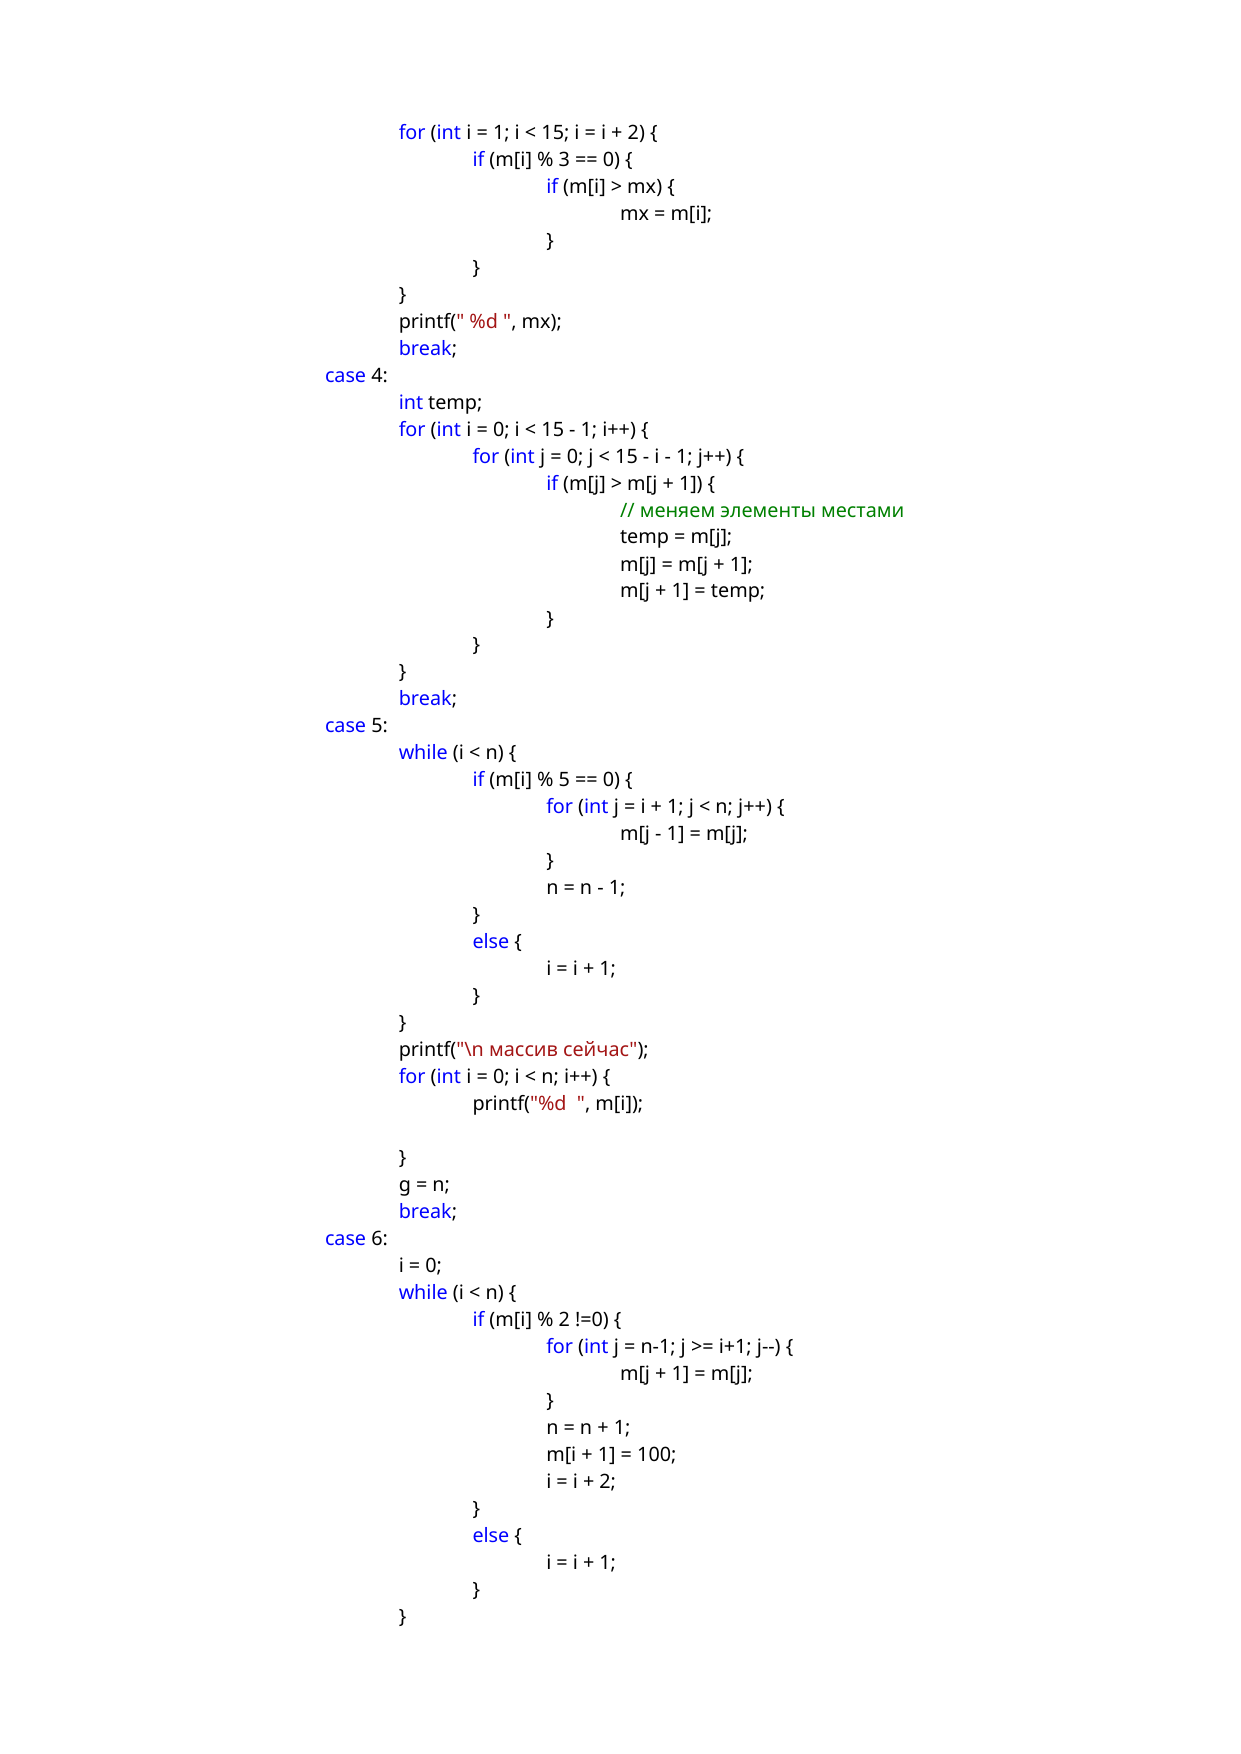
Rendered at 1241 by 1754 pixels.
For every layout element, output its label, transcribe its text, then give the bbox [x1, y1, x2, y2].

text for (int j = 0; j < 15 - i - 1; j++) { [177, 442, 1152, 469]
text } [177, 226, 1152, 253]
text m[j - 1] = m[j]; [177, 819, 1152, 847]
text printf("\n массив сейчас"); [177, 1035, 1152, 1062]
text } [177, 280, 1152, 307]
text } [177, 631, 1152, 658]
text g = n; [177, 1170, 1152, 1197]
text } [177, 1575, 1152, 1602]
text while (i < n) { [177, 739, 1152, 766]
text } [177, 658, 1152, 685]
text else { [177, 1521, 1152, 1548]
text } [177, 1143, 1152, 1170]
text for (int i = 1; i < 15; i = i + 2) { [177, 118, 1152, 145]
text } [177, 847, 1152, 873]
text for (int i = 0; i < 15 - 1; i++) { [177, 415, 1152, 442]
text if (m[i] % 3 == 0) { [177, 145, 1152, 172]
text i = i + 1; [177, 1548, 1152, 1575]
text temp = m[j]; [177, 523, 1152, 550]
text i = i + 1; [177, 954, 1152, 981]
text n = n - 1; [177, 873, 1152, 901]
text } [177, 1494, 1152, 1521]
text while (i < n) { [177, 1278, 1152, 1305]
text m[j + 1] = m[j]; [177, 1359, 1152, 1386]
text } [177, 604, 1152, 631]
text } [177, 901, 1152, 927]
text printf(" %d ", mx); [177, 307, 1152, 334]
text break; [177, 334, 1152, 361]
text n = n + 1; [177, 1413, 1152, 1440]
text for (int i = 0; i < n; i++) { [177, 1062, 1152, 1089]
text i = 0; [177, 1251, 1152, 1278]
text int temp; [177, 388, 1152, 415]
text } [177, 1386, 1152, 1413]
text if (m[i] > mx) { [177, 172, 1152, 199]
text printf("%d ", m[i]); [177, 1089, 1152, 1116]
text } [177, 1008, 1152, 1035]
text if (m[i] % 2 !=0) { [177, 1305, 1152, 1332]
text i = i + 2; [177, 1467, 1152, 1494]
text case 4: [177, 361, 1152, 388]
text // меняем элементы местами [177, 496, 1152, 523]
text case 5: [177, 712, 1152, 739]
text for (int j = i + 1; j < n; j++) { [177, 793, 1152, 819]
text m[j + 1] = temp; [177, 577, 1152, 604]
text m[i + 1] = 100; [177, 1440, 1152, 1467]
text break; [177, 685, 1152, 712]
text m[j] = m[j + 1]; [177, 550, 1152, 577]
text break; [177, 1197, 1152, 1224]
text } [177, 253, 1152, 280]
text } [177, 1602, 1152, 1629]
text if (m[j] > m[j + 1]) { [177, 469, 1152, 496]
text } [177, 981, 1152, 1008]
text mx = m[i]; [177, 199, 1152, 226]
text for (int j = n-1; j >= i+1; j--) { [177, 1332, 1152, 1359]
text if (m[i] % 5 == 0) { [177, 766, 1152, 793]
text else { [177, 927, 1152, 954]
text case 6: [177, 1224, 1152, 1251]
